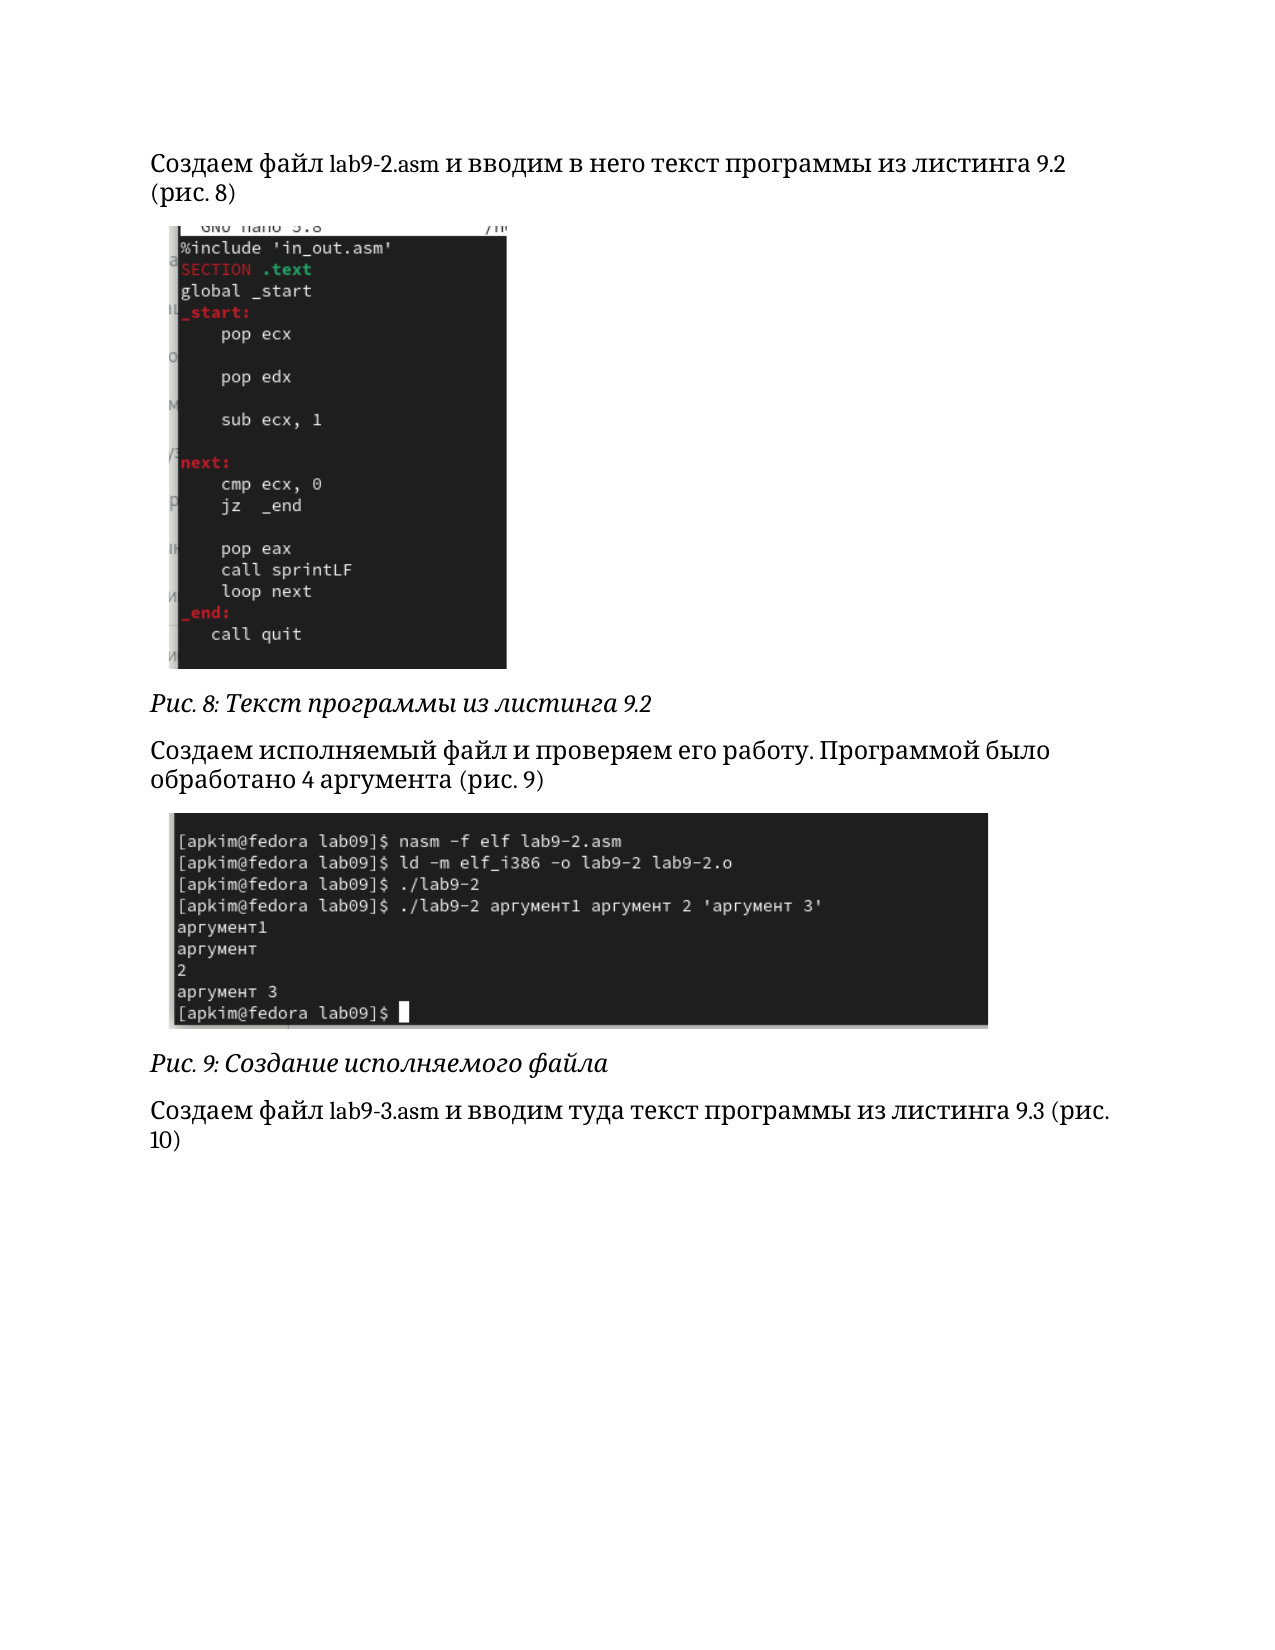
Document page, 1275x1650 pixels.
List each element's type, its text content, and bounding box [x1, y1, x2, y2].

text Создаем файл lab9-2.asm и вводим в него текст программы из листинга 9.2 (рис. 8) [150, 150, 1125, 207]
text Рис. 8: Текст программы из листинга 9.2 [150, 689, 1125, 718]
picture [168, 226, 507, 669]
picture [168, 813, 989, 1029]
text Создаем файл lab9-3.asm и вводим туда текст программы из листинга 9.3 (рис. 10) [150, 1097, 1125, 1154]
text Рис. 9: Создание исполняемого файла [150, 1049, 1125, 1078]
text Создаем исполняемый файл и проверяем его работу. Программой было обработано 4 аргумента (рис. 9) [150, 737, 1125, 794]
